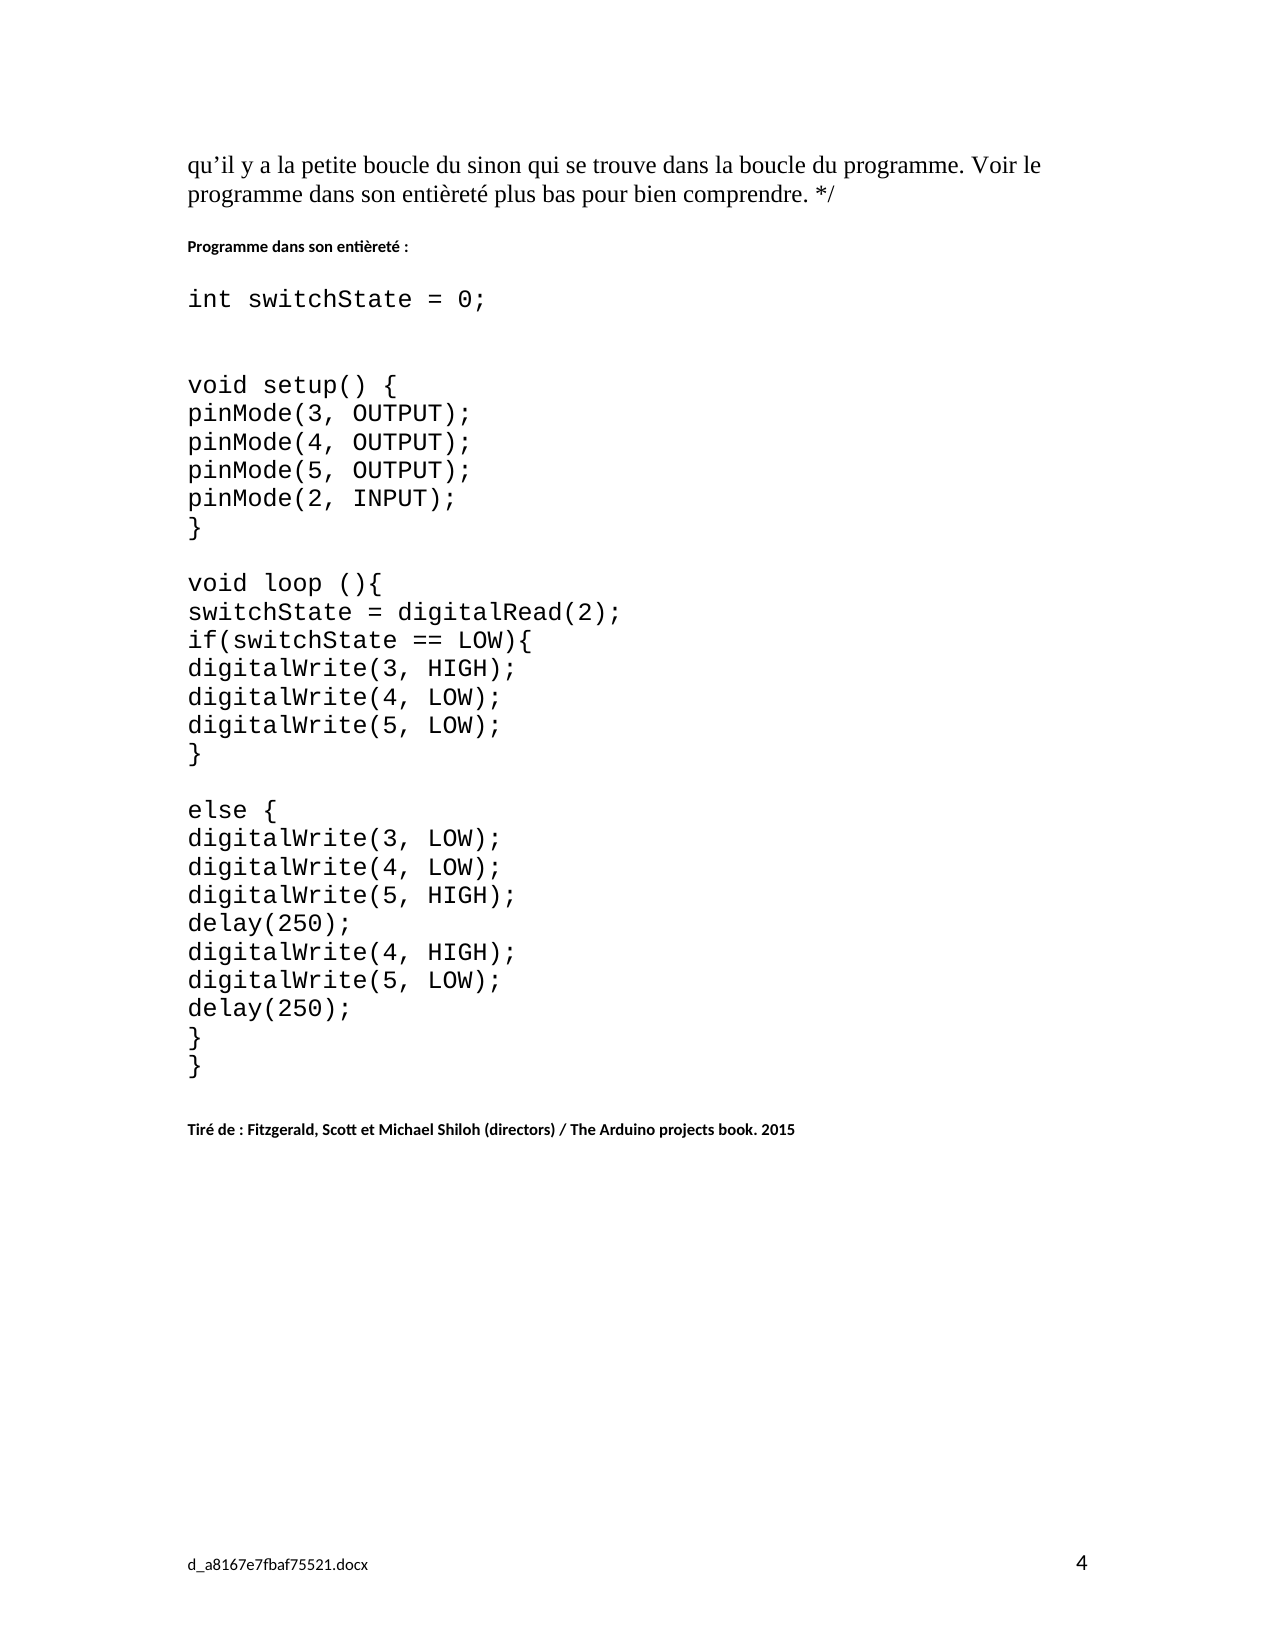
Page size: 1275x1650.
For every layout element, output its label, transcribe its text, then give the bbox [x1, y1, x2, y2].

text digitalWrite(4, LOW); [187, 684, 1087, 713]
text digitalWrite(4, LOW); [187, 854, 1087, 883]
text digitalWrite(3, LOW); [187, 826, 1087, 854]
text void setup() { [187, 373, 1087, 401]
text digitalWrite(5, HIGH); [187, 883, 1087, 911]
text delay(250); [187, 911, 1087, 939]
text digitalWrite(3, HIGH); [187, 656, 1087, 684]
text digitalWrite(5, LOW); [187, 713, 1087, 741]
text pinMode(2, INPUT); [187, 486, 1087, 514]
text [187, 150, 1087, 207]
text digitalWrite(4, HIGH); [187, 939, 1087, 968]
text } [187, 514, 1087, 543]
text } [187, 1024, 1087, 1053]
text pinMode(3, OUTPUT); [187, 401, 1087, 429]
text Programme dans son entièreté : [187, 236, 1087, 256]
text } [187, 1053, 1087, 1081]
text digitalWrite(5, LOW); [187, 968, 1087, 996]
text if(switchState == LOW){ [187, 628, 1087, 656]
text Tiré de : Fitzgerald, Scott et Michael Shiloh (directors) / The Arduino projects book. 2015 [187, 1119, 1087, 1140]
text switchState = digitalRead(2); [187, 599, 1087, 628]
text delay(250); [187, 996, 1087, 1024]
text pinMode(4, OUTPUT); [187, 429, 1087, 458]
text int switchState = 0; [187, 287, 1087, 315]
text pinMode(5, OUTPUT); [187, 458, 1087, 486]
text } [187, 741, 1087, 769]
text else { [187, 798, 1087, 826]
text void loop (){ [187, 571, 1087, 599]
